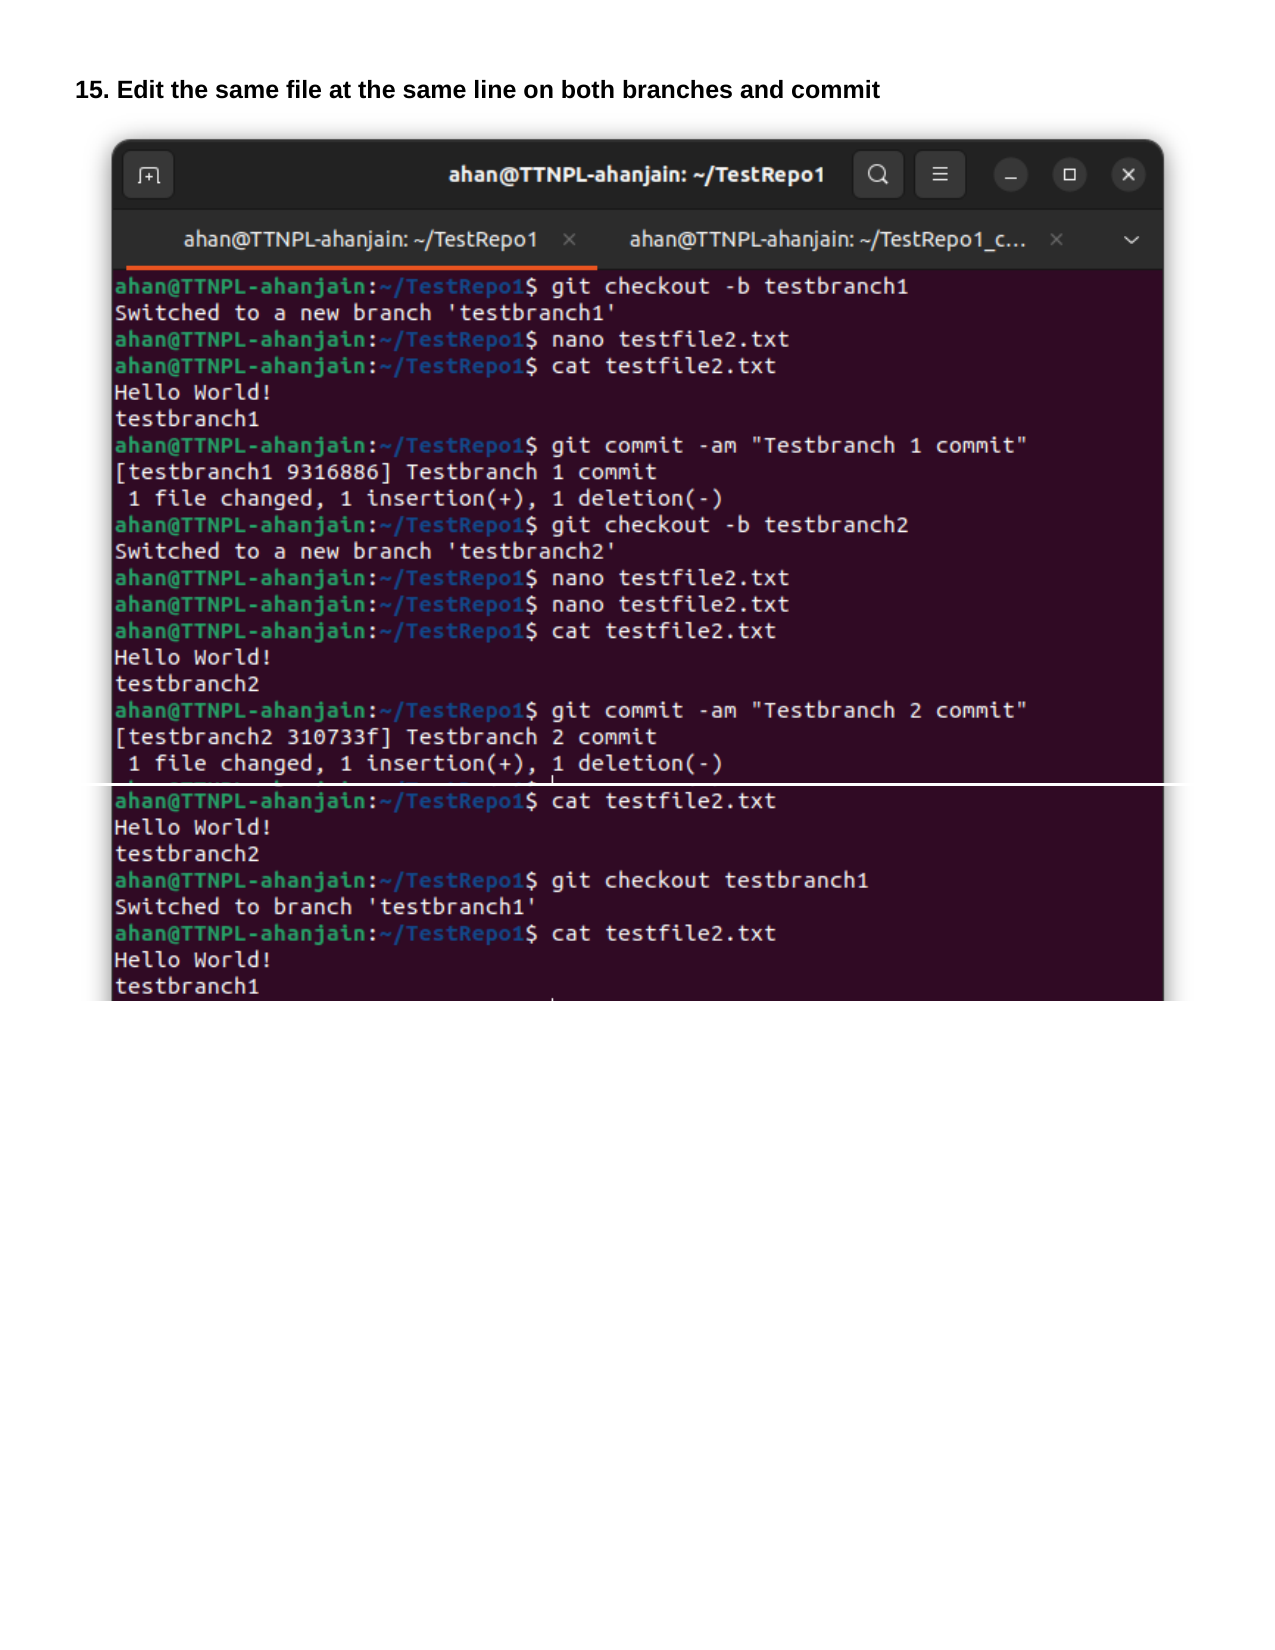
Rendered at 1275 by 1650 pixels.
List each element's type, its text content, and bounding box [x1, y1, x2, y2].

picture [75, 108, 1200, 783]
picture [75, 786, 1200, 1001]
text 15. Edit the same file at the same line on both branches and commit [75, 75, 1200, 104]
